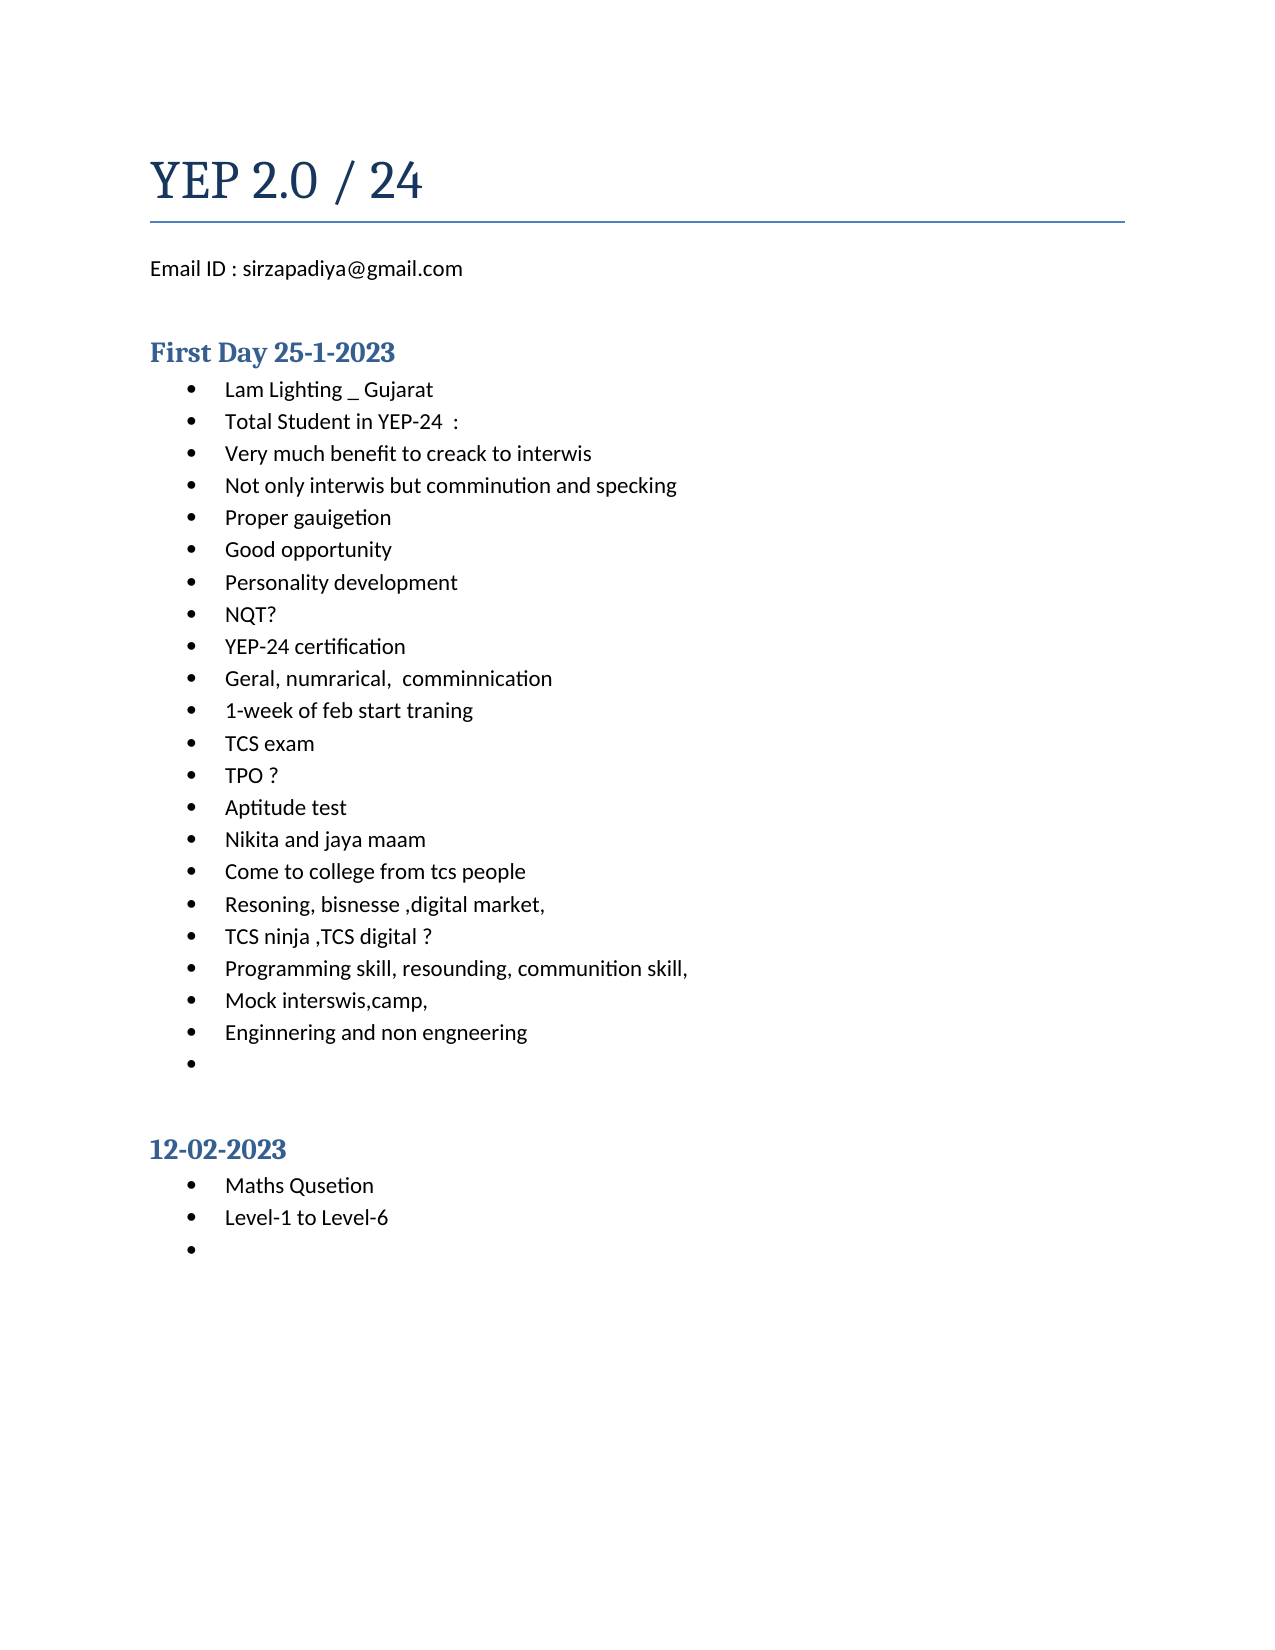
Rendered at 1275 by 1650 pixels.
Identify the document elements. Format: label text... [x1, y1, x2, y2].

list TPO ? [187, 761, 1125, 789]
list 1-week of feb start traning [187, 697, 1125, 724]
list Level-1 to Level-6 [187, 1203, 1125, 1232]
list Proper gauigetion [187, 503, 1125, 531]
list Resoning, bisnesse ,digital market, [187, 890, 1125, 918]
list YEP-24 certification [187, 632, 1125, 660]
list Enginnering and non engneering [187, 1018, 1125, 1046]
list Total Student in YEP-24 : [187, 407, 1125, 435]
list Programming skill, resounding, communition skill, [187, 954, 1125, 982]
list Personality development [187, 568, 1125, 596]
text Email ID : sirzapadiya@gmail.com [150, 254, 1125, 282]
list Come to college from tcs people [187, 857, 1125, 886]
list NQT? [187, 600, 1125, 628]
list Nikita and jaya maam [187, 825, 1125, 853]
list Very much benefit to creack to interwis [187, 439, 1125, 467]
title YEP 2.0 / 24 [150, 150, 1125, 221]
list TCS ninja ,TCS digital ? [187, 922, 1125, 950]
subtitle First Day 25-1-2023 [150, 336, 1125, 370]
list Geral, numrarical, comminnication [187, 664, 1125, 692]
list Not only interwis but comminution and specking [187, 471, 1125, 499]
subtitle 12-02-2023 [150, 1133, 1125, 1166]
list Lam Lighting _ Gujarat [187, 375, 1125, 403]
list Mock interswis,camp, [187, 986, 1125, 1014]
list TCS exam [187, 729, 1125, 757]
list Good opportunity [187, 536, 1125, 564]
list Maths Qusetion [187, 1171, 1125, 1199]
list Aptitude test [187, 793, 1125, 821]
